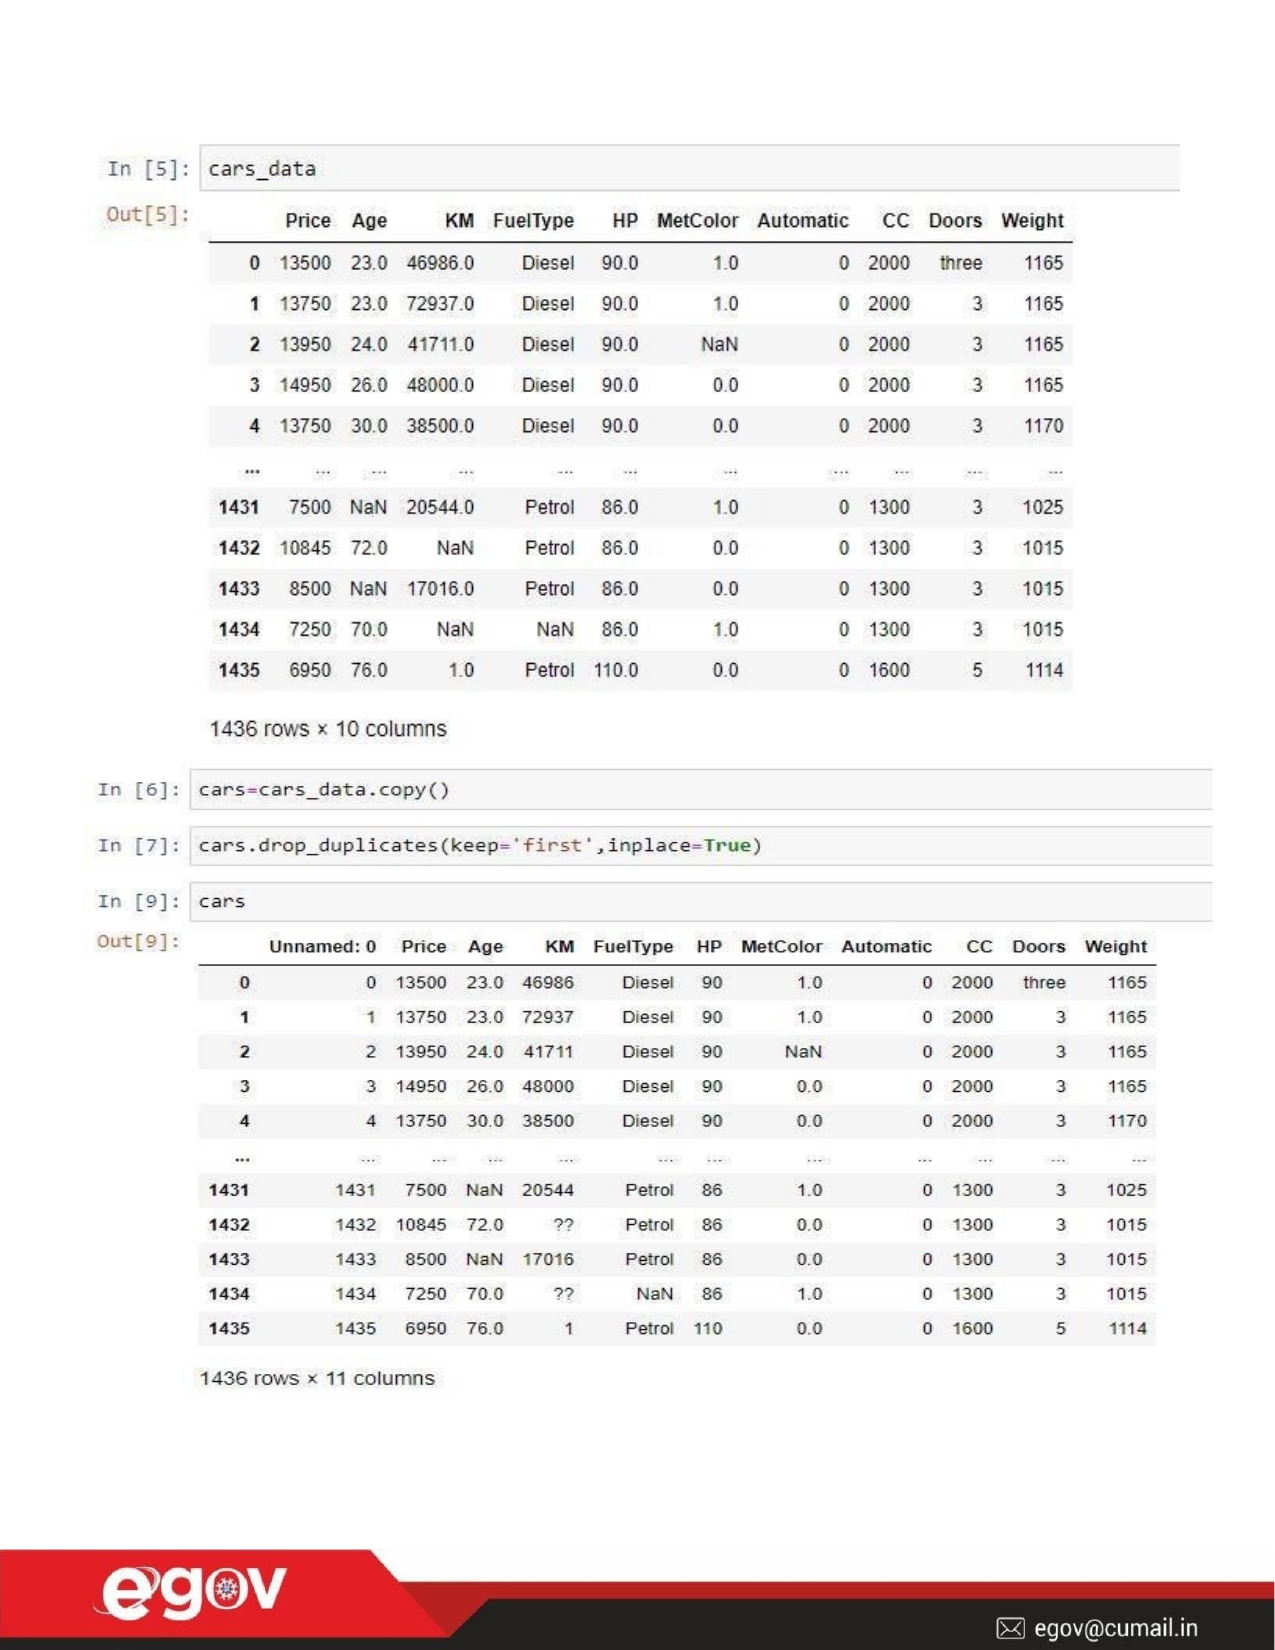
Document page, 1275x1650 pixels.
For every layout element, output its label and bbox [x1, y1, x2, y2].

picture [82, 761, 1213, 1393]
picture [87, 143, 1181, 746]
picture [0, 1549, 1275, 1650]
